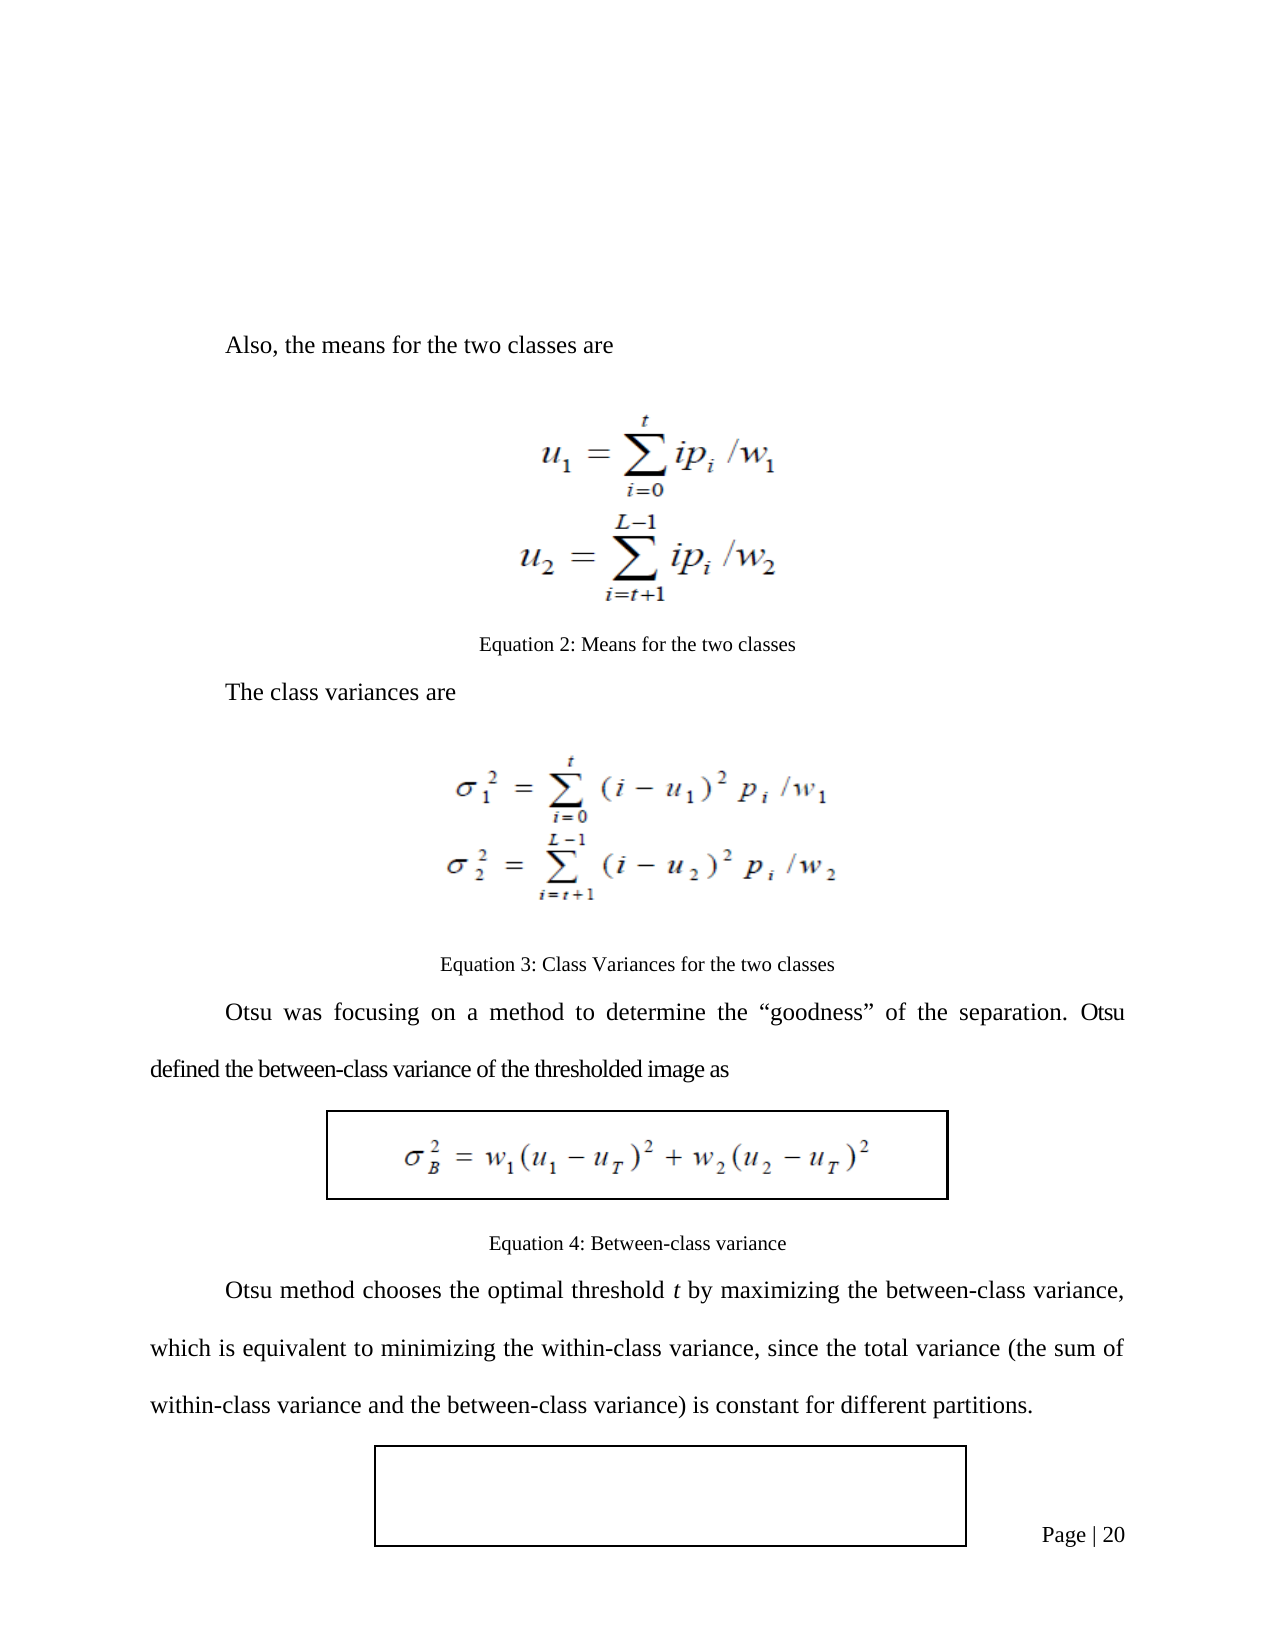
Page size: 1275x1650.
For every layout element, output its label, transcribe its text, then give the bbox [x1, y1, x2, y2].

picture [424, 750, 851, 907]
text Otsu was focusing on a method to determine the “goodness” of the separation. Otsu defined the between-class variance of the thresholded image as [150, 997, 1125, 1083]
text Equation 4: Between-class variance [150, 1231, 1125, 1255]
text Also, the means for the two classes are [150, 330, 1125, 359]
text Otsu method chooses the optimal threshold t by maximizing the between-class variance, which is equivalent to minimizing the within-class variance, since the total variance (the sum of within-class variance and the between-class variance) is constant for different partitions. [150, 1276, 1125, 1419]
text The class variances are [150, 677, 1125, 705]
text Equation 3: Class Variances for the two classes [150, 952, 1125, 976]
text Equation 2: Means for the two classes [150, 632, 1125, 656]
picture [471, 404, 804, 613]
picture [391, 1128, 884, 1186]
